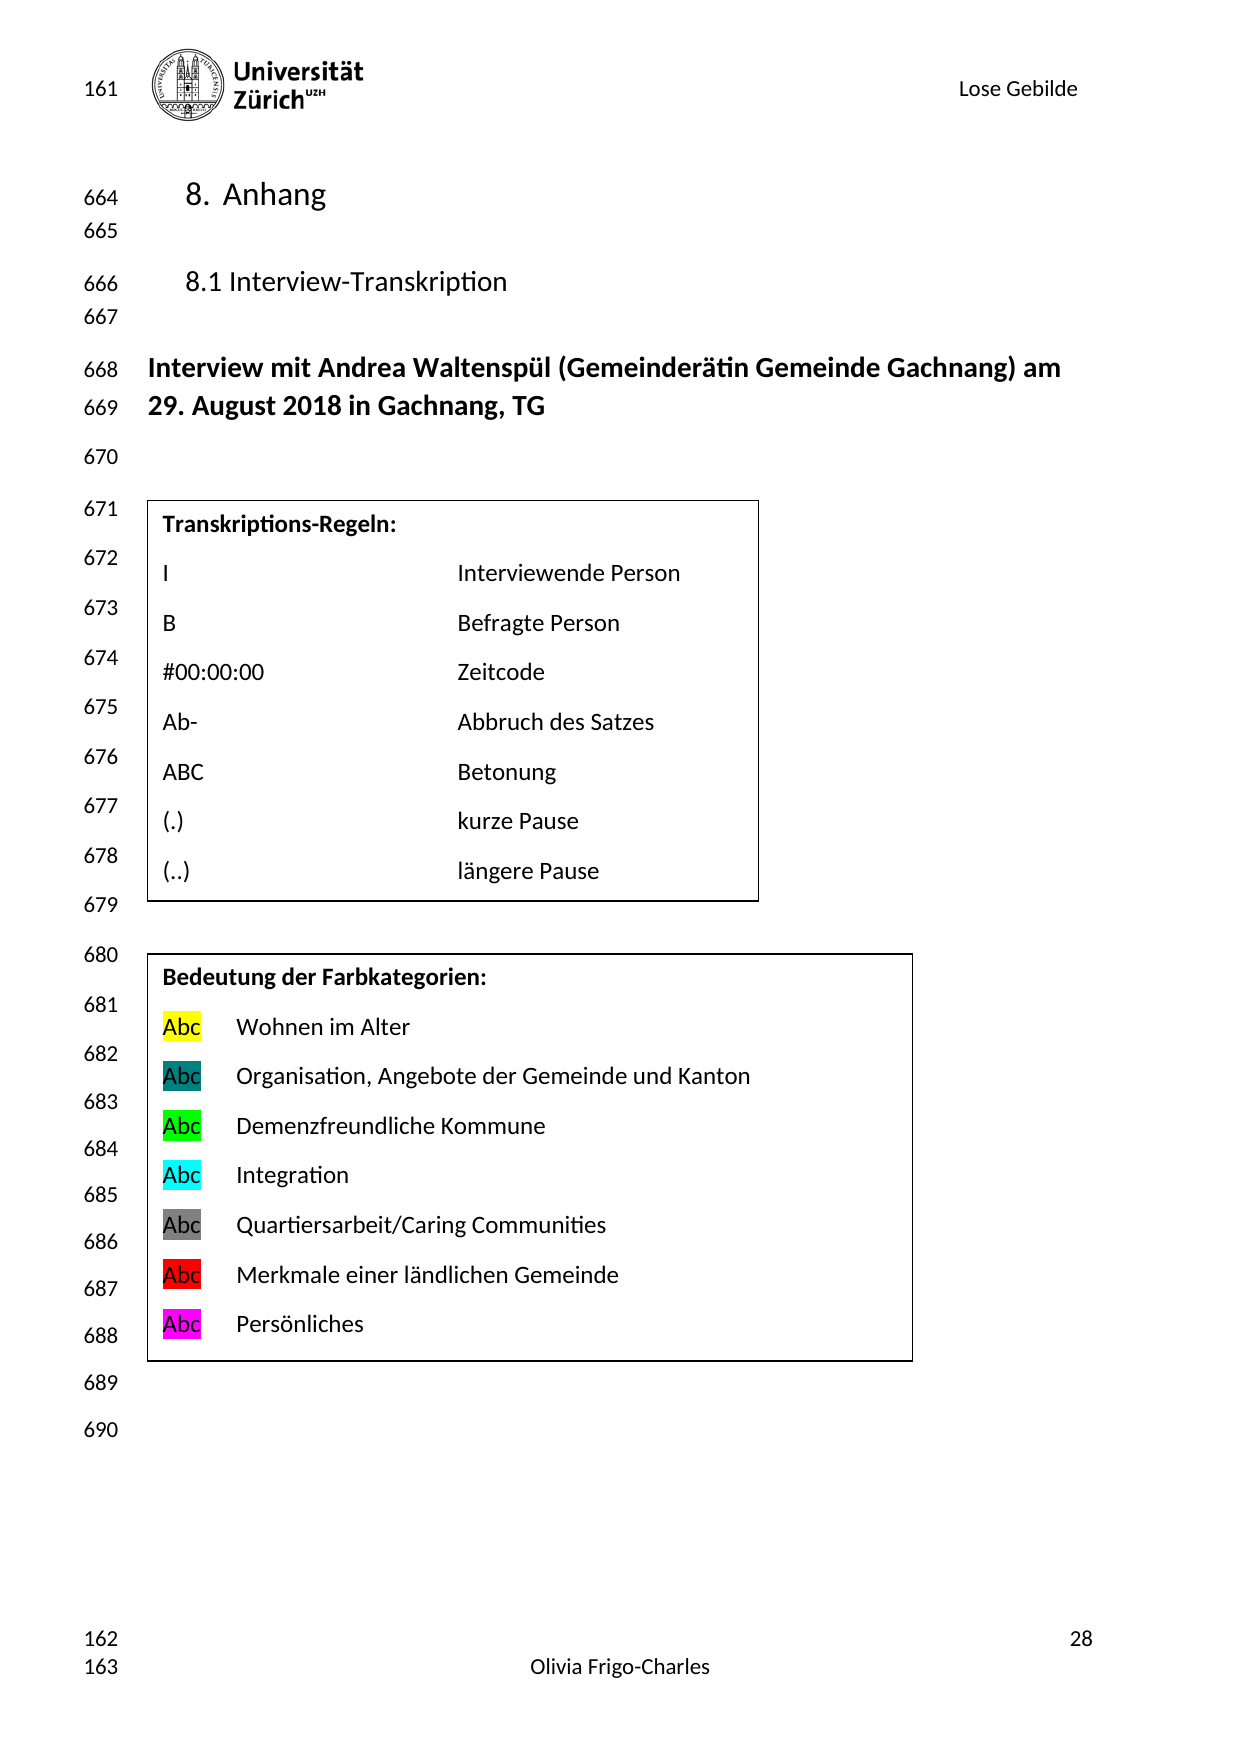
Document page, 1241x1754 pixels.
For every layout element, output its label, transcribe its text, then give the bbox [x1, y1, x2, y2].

subtitle Interview-Transkription [185, 263, 1093, 299]
text Interview mit Andrea Waltenspül (Gemeinderätin Gemeinde Gachnang) am 29. August 2018 in Gachnang, TG [148, 349, 1093, 423]
picture [147, 45, 367, 125]
subtitle Anhang [185, 173, 1093, 213]
